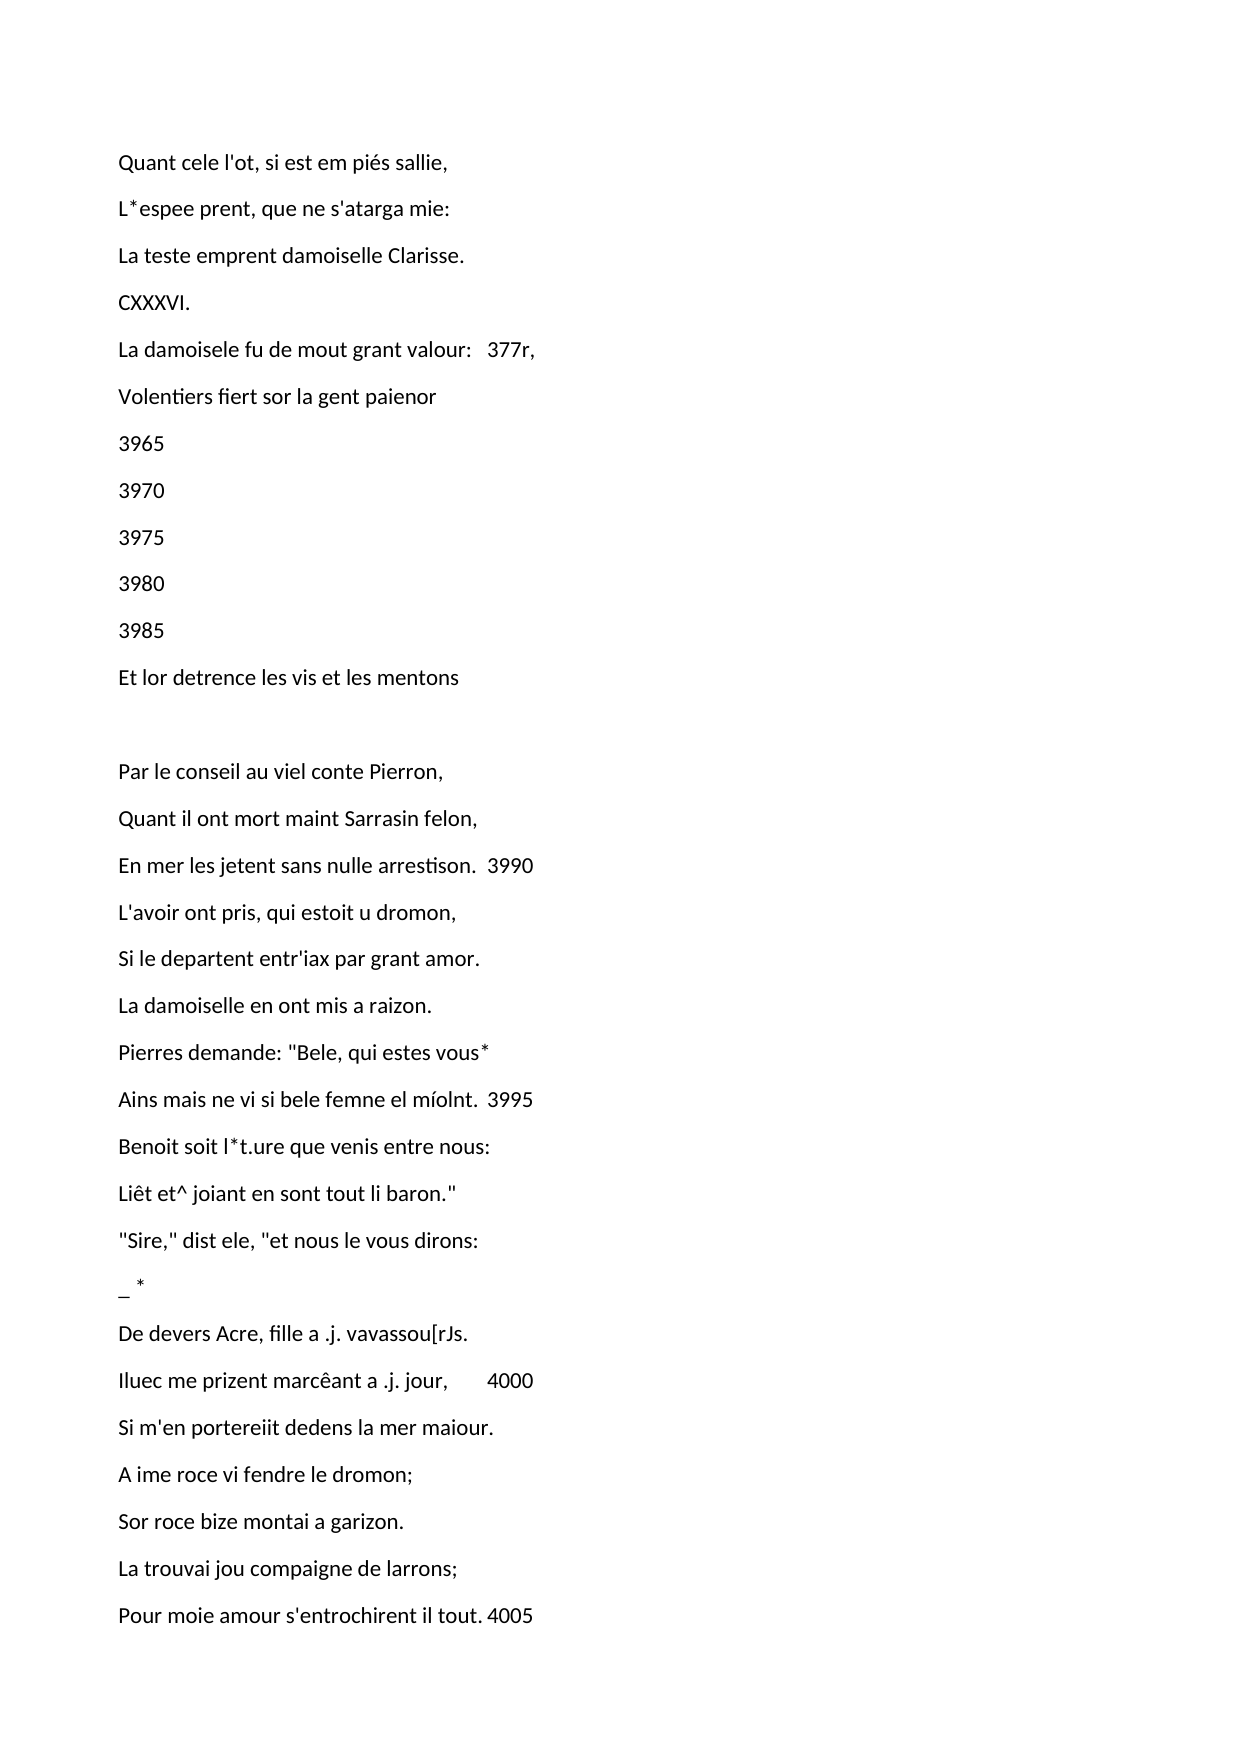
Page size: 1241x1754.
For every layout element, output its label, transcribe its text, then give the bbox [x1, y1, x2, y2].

text De devers Acre, fille a .j. vavassou[rJs. [118, 1319, 1122, 1347]
text La teste emprent damoiselle Clarisse. [118, 241, 1122, 269]
text 3975 [118, 523, 1122, 551]
text 3970 [118, 476, 1122, 504]
text Iluec me prizent marcêant a .j. jour, 4000 [118, 1366, 1122, 1394]
text Si le departent entr'iax par grant amor. [118, 944, 1122, 972]
text 3965 [118, 429, 1122, 457]
text En mer les jetent sans nulle arrestison. 3990 [118, 851, 1122, 879]
text Volentiers fiert sor la gent paienor [118, 382, 1122, 410]
text Si m'en portereiit dedens la mer maiour. [118, 1413, 1122, 1441]
text _ * [118, 1273, 1122, 1301]
text Pierres demande: "Bele, qui estes vous* [118, 1038, 1122, 1066]
text La damoiselle en ont mis a raizon. [118, 991, 1122, 1019]
text Liêt et^ joiant en sont tout li baron." [118, 1179, 1122, 1207]
text Et lor detrence les vis et les mentons [118, 663, 1122, 691]
text 3980 [118, 569, 1122, 597]
text La trouvai jou compaigne de larrons; [118, 1554, 1122, 1582]
text Quant cele l'ot, si est em piés sallie, [118, 148, 1122, 176]
text CXXXVI. [118, 288, 1122, 316]
text "Sire," dist ele, "et nous le vous dirons: [118, 1226, 1122, 1254]
text A ime roce vi fendre le dromon; [118, 1460, 1122, 1488]
text Pour moie amour s'entrochirent il tout. 4005 [118, 1601, 1122, 1629]
text La damoisele fu de mout grant valour: 377r, [118, 335, 1122, 363]
text Quant il ont mort maint Sarrasin felon, [118, 804, 1122, 832]
text L*espee prent, que ne s'atarga mie: [118, 194, 1122, 222]
text Par le conseil au viel conte Pierron, [118, 757, 1122, 785]
text Sor roce bize montai a garizon. [118, 1507, 1122, 1535]
text Benoit soit l*t.ure que venis entre nous: [118, 1132, 1122, 1160]
text L'avoir ont pris, qui estoit u dromon, [118, 898, 1122, 926]
text Ains mais ne vi si bele femne el míolnt. 3995 [118, 1085, 1122, 1113]
text 3985 [118, 616, 1122, 644]
